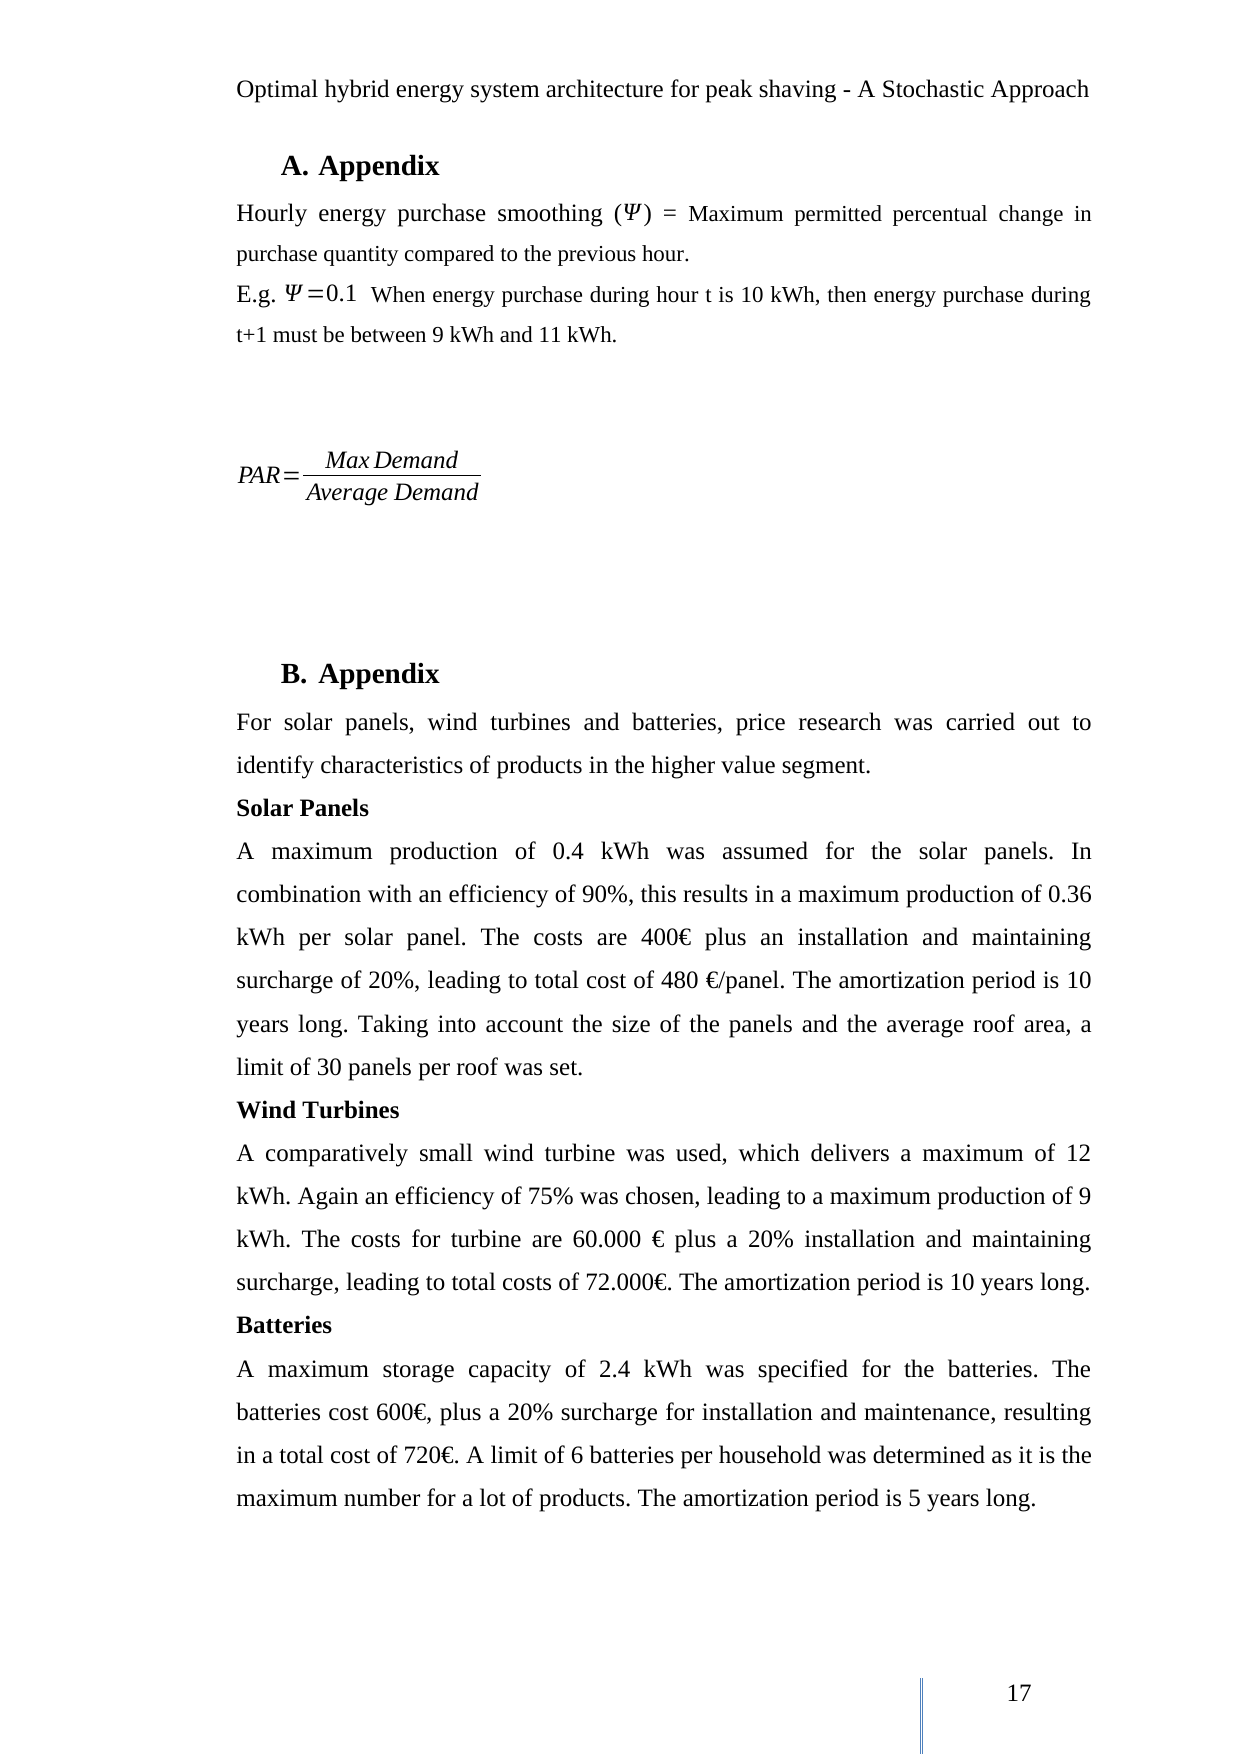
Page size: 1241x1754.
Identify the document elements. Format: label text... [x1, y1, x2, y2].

subtitle Appendix [281, 148, 1092, 181]
text A maximum production of 0.4 kWh was assumed for the solar panels. In combination with an efficiency of 90%, this results in a maximum production of 0.36 kWh per solar panel. The costs are 400€ plus an installation and maintaining surcharge of 20%, leading to total cost of 480 €/panel. The amortization period is 10 years long. Taking into account the size of the panels and the average roof area, a limit of 30 panels per roof was set. [236, 836, 1092, 1081]
text Wind Turbines [236, 1095, 1092, 1124]
text Solar Panels [236, 793, 1092, 822]
subtitle Appendix [281, 657, 1092, 690]
text A maximum storage capacity of 2.4 kWh was specified for the batteries. The batteries cost 600€, plus a 20% surcharge for installation and maintenance, resulting in a total cost of 720€. A limit of 6 batteries per household was determined as it is the maximum number for a lot of products. The amortization period is 5 years long. [236, 1354, 1092, 1512]
text Batteries [236, 1311, 1092, 1339]
text A comparatively small wind turbine was used, which delivers a maximum of 12 kWh. Again an efficiency of 75% was chosen, leading to a maximum production of 9 kWh. The costs for turbine are 60.000 € plus a 20% installation and maintaining surcharge, leading to total costs of 72.000€. The amortization period is 10 years long. [236, 1138, 1092, 1296]
text Hourly energy purchase smoothing () = Maximum permitted percentual change in purchase quantity compared to the previous hour. [236, 198, 1092, 266]
text E.g. When energy purchase during hour t is 10 kWh, then energy purchase during t+1 must be between 9 kWh and 11 kWh. [236, 279, 1092, 348]
text For solar panels, wind turbines and batteries, price research was carried out to identify characteristics of products in the higher value segment. [236, 707, 1092, 779]
